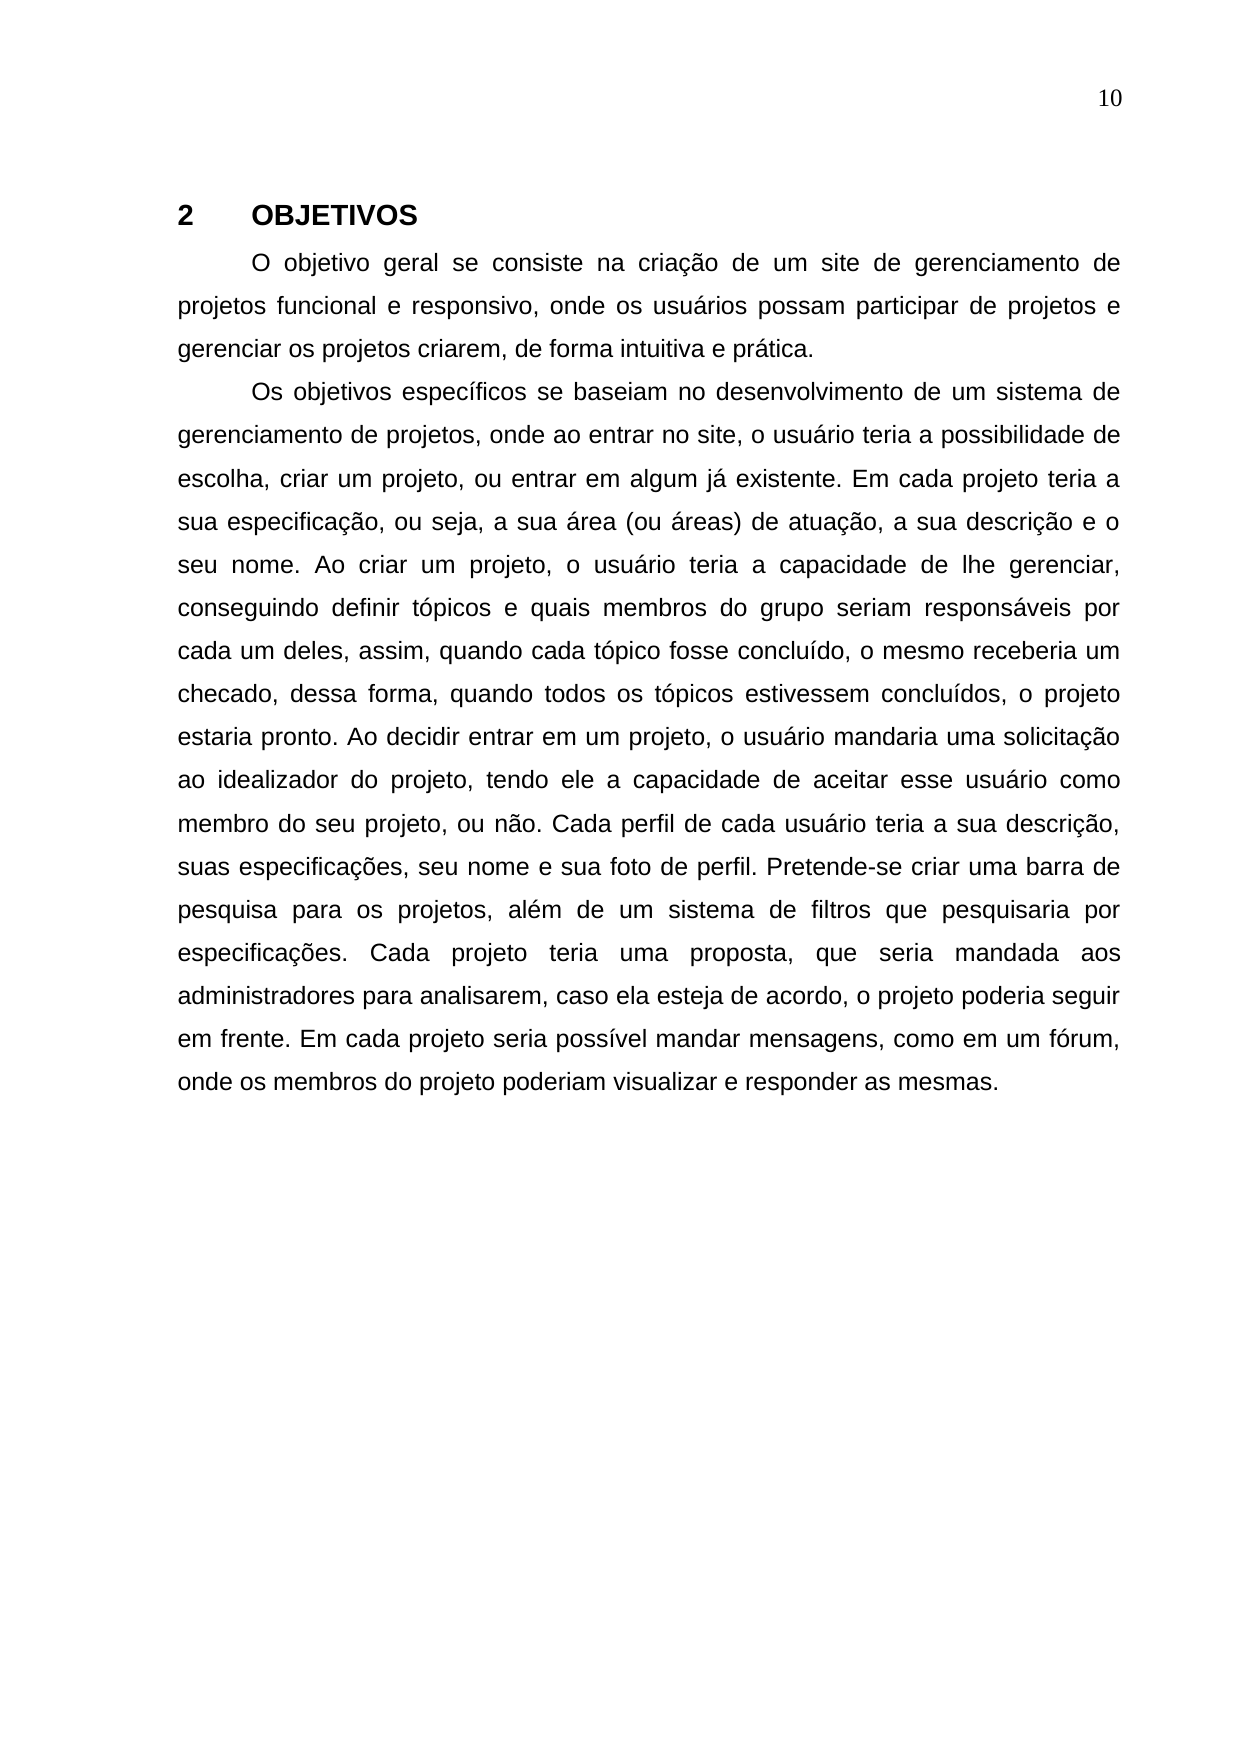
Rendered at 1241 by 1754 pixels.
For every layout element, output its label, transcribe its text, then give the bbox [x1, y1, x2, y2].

text Os objetivos específicos se baseiam no desenvolvimento de um sistema de gerenciamento de projetos, onde ao entrar no site, o usuário teria a possibilidade de escolha, criar um projeto, ou entrar em algum já existente. Em cada projeto teria a sua especificação, ou seja, a sua área (ou áreas) de atuação, a sua descrição e o seu nome. Ao criar um projeto, o usuário teria a capacidade de lhe gerenciar, conseguindo definir tópicos e quais membros do grupo seriam responsáveis por cada um deles, assim, quando cada tópico fosse concluído, o mesmo receberia um checado, dessa forma, quando todos os tópicos estivessem concluídos, o projeto estaria pronto. Ao decidir entrar em um projeto, o usuário mandaria uma solicitação ao idealizador do projeto, tendo ele a capacidade de aceitar esse usuário como membro do seu projeto, ou não. Cada perfil de cada usuário teria a sua descrição, suas especificações, seu nome e sua foto de perfil. Pretende-se criar uma barra de pesquisa para os projetos, além de um sistema de filtros que pesquisaria por especificações. Cada projeto teria uma proposta, que seria mandada aos administradores para analisarem, caso ela esteja de acordo, o projeto poderia seguir em frente. Em cada projeto seria possível mandar mensagens, como em um fórum, onde os membros do projeto poderiam visualizar e responder as mesmas. [177, 377, 1122, 1096]
text O objetivo geral se consiste na criação de um site de gerenciamento de projetos funcional e responsivo, onde os usuários possam participar de projetos e gerenciar os projetos criarem, de forma intuitiva e prática. [177, 248, 1122, 363]
subtitle 2 OBJETIVOS [177, 198, 1122, 231]
